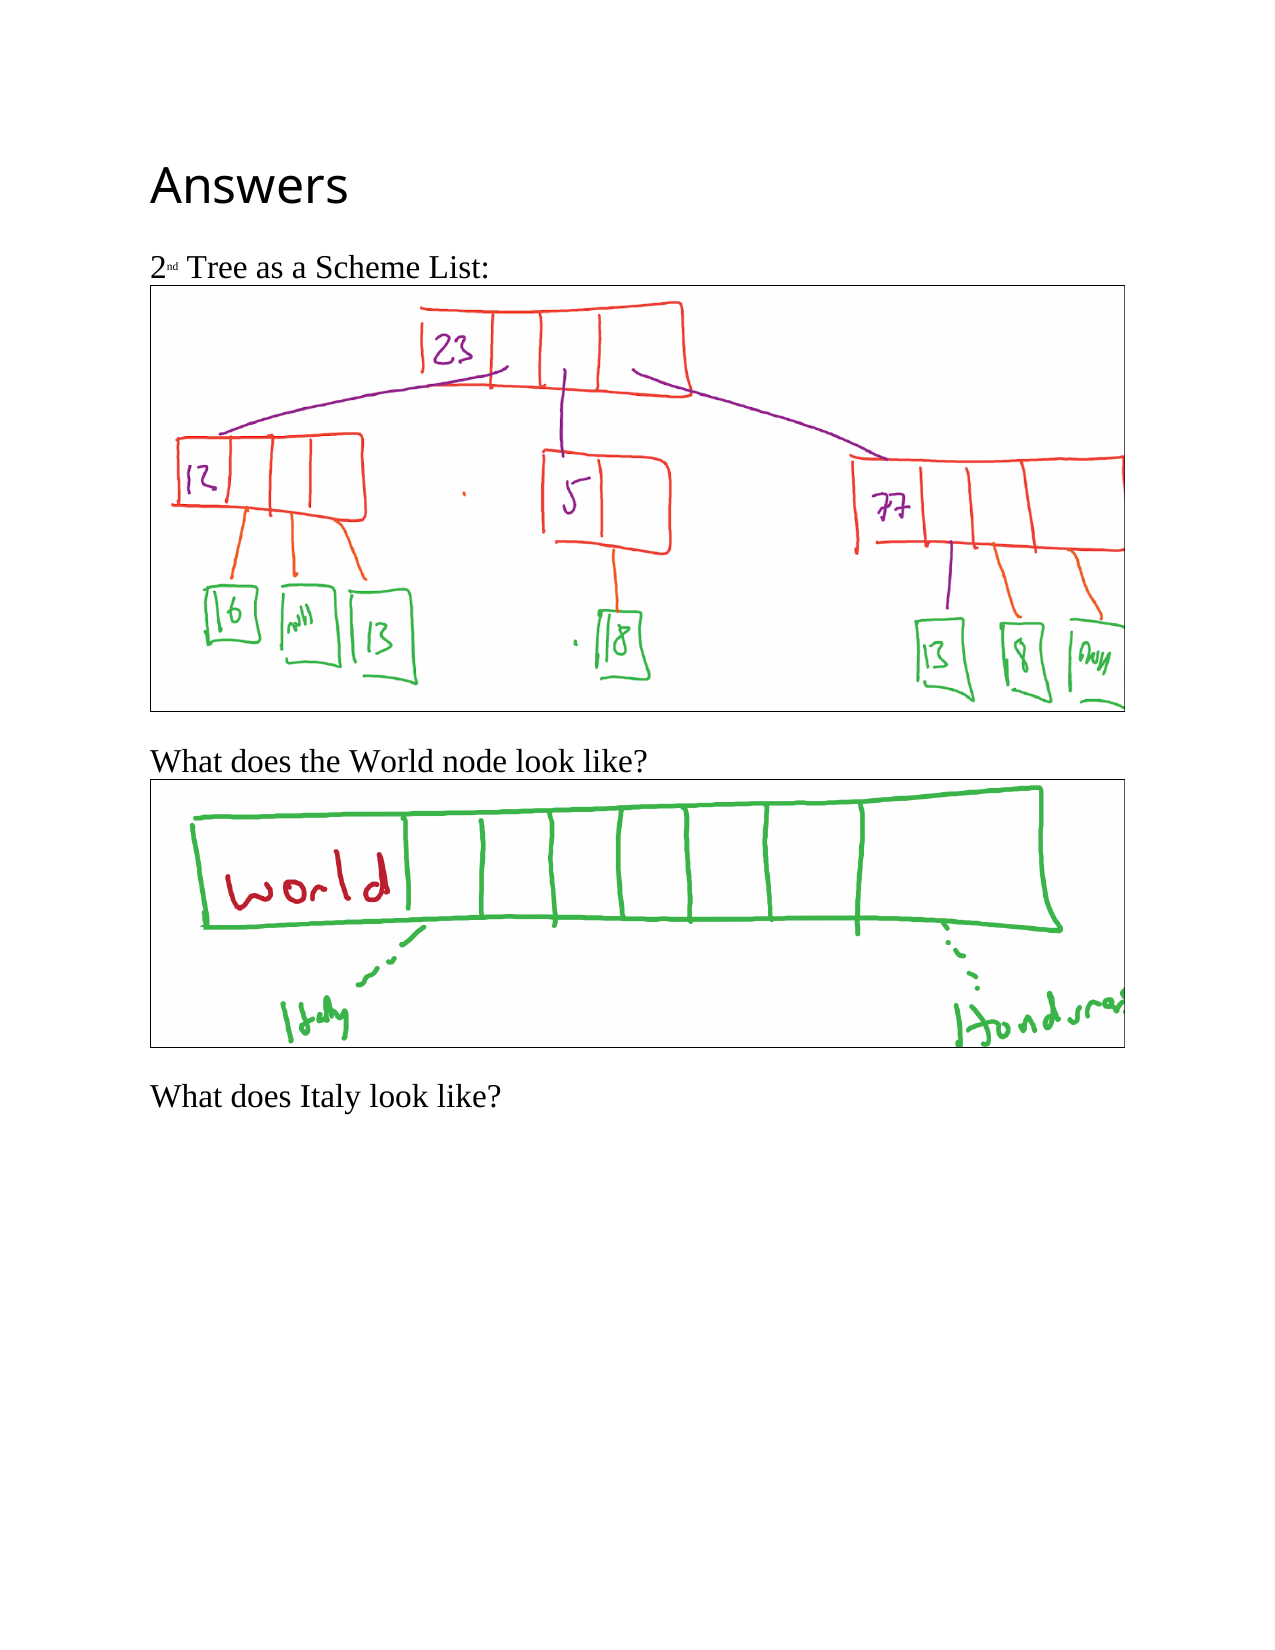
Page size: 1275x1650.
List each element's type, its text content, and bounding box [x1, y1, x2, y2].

text What does the World node look like? [150, 741, 1125, 779]
text Answers [150, 150, 1125, 218]
table_header [151, 780, 161, 1047]
text What does Italy look like? [150, 1076, 1125, 1115]
picture [161, 780, 1125, 1047]
table_header [151, 286, 161, 711]
picture [161, 286, 1125, 711]
text 2nd Tree as a Scheme List: [150, 247, 1125, 285]
